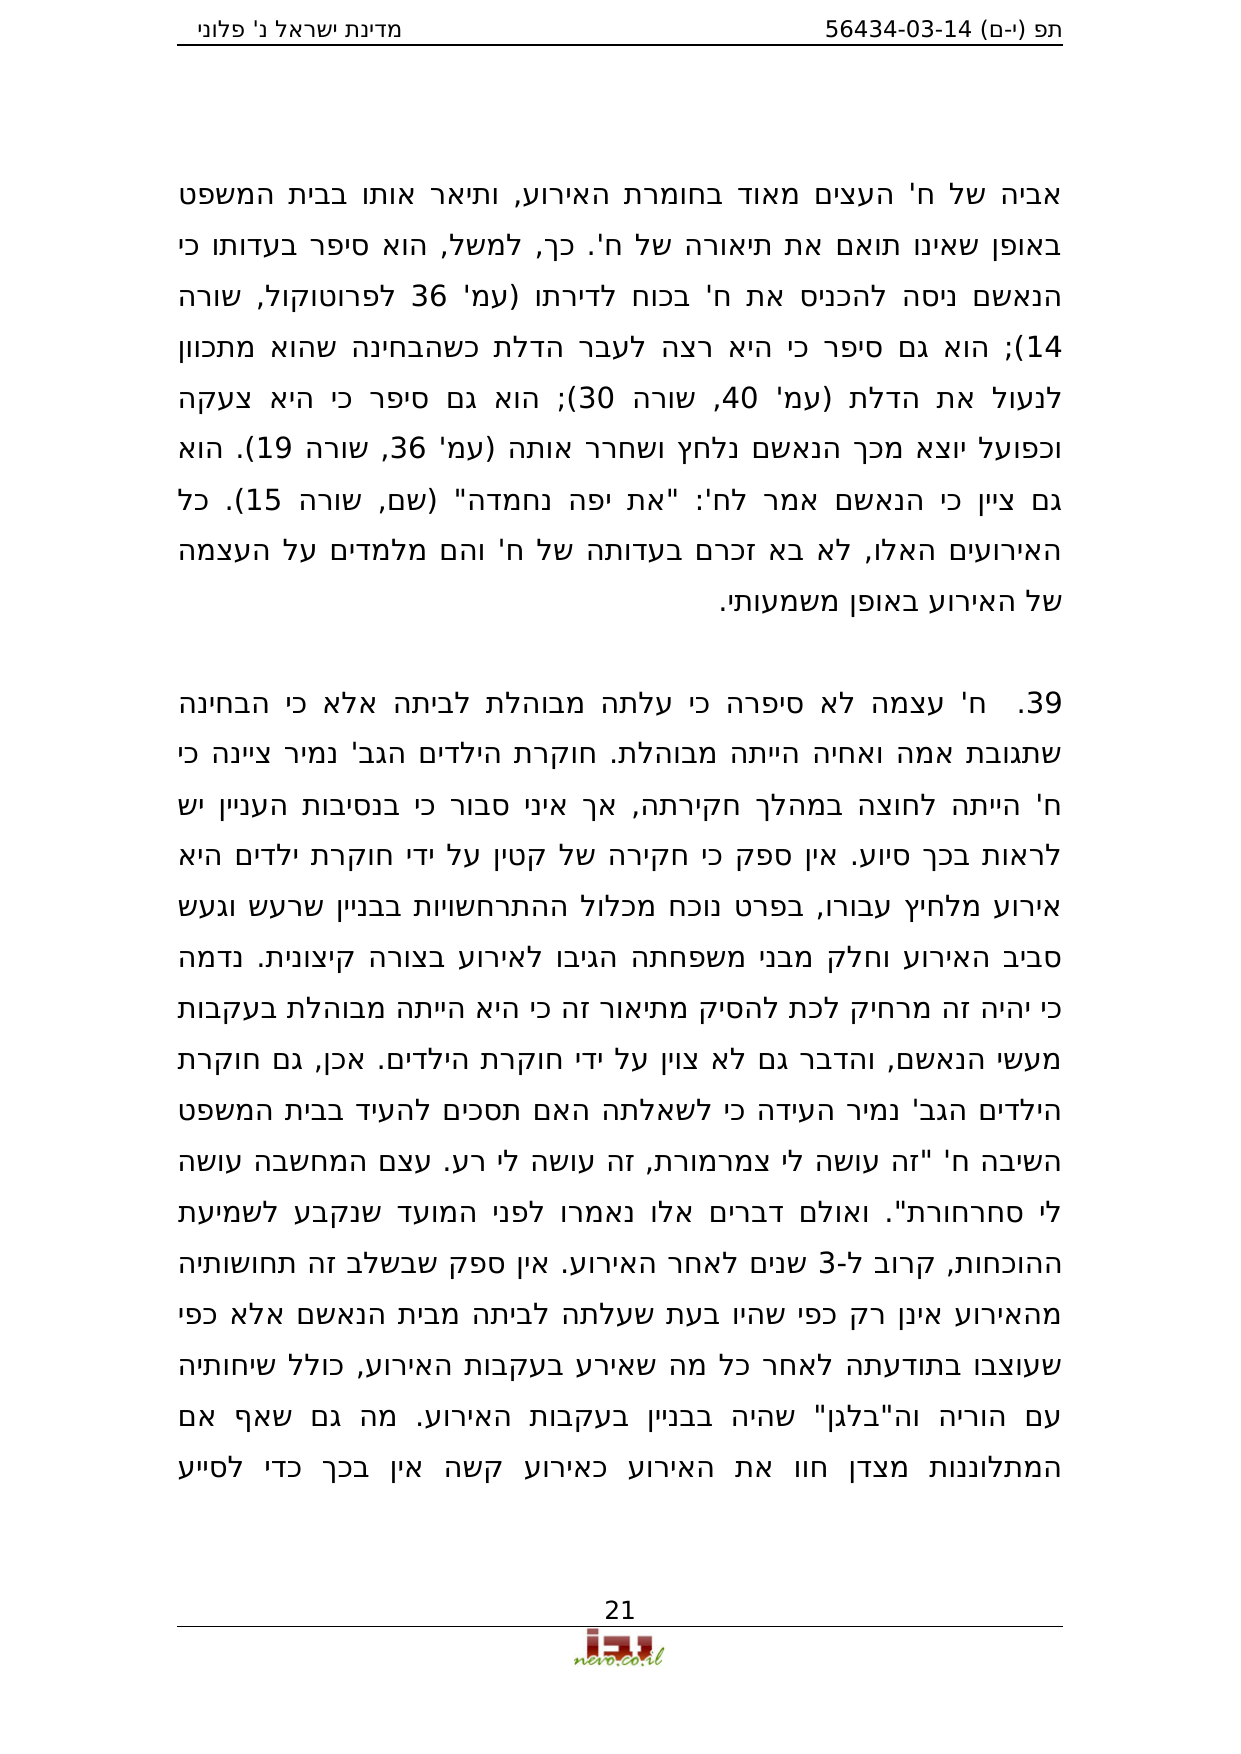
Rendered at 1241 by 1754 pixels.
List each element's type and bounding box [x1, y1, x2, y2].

text [177, 686, 1063, 1484]
picture [574, 1628, 666, 1667]
text [177, 177, 1063, 619]
